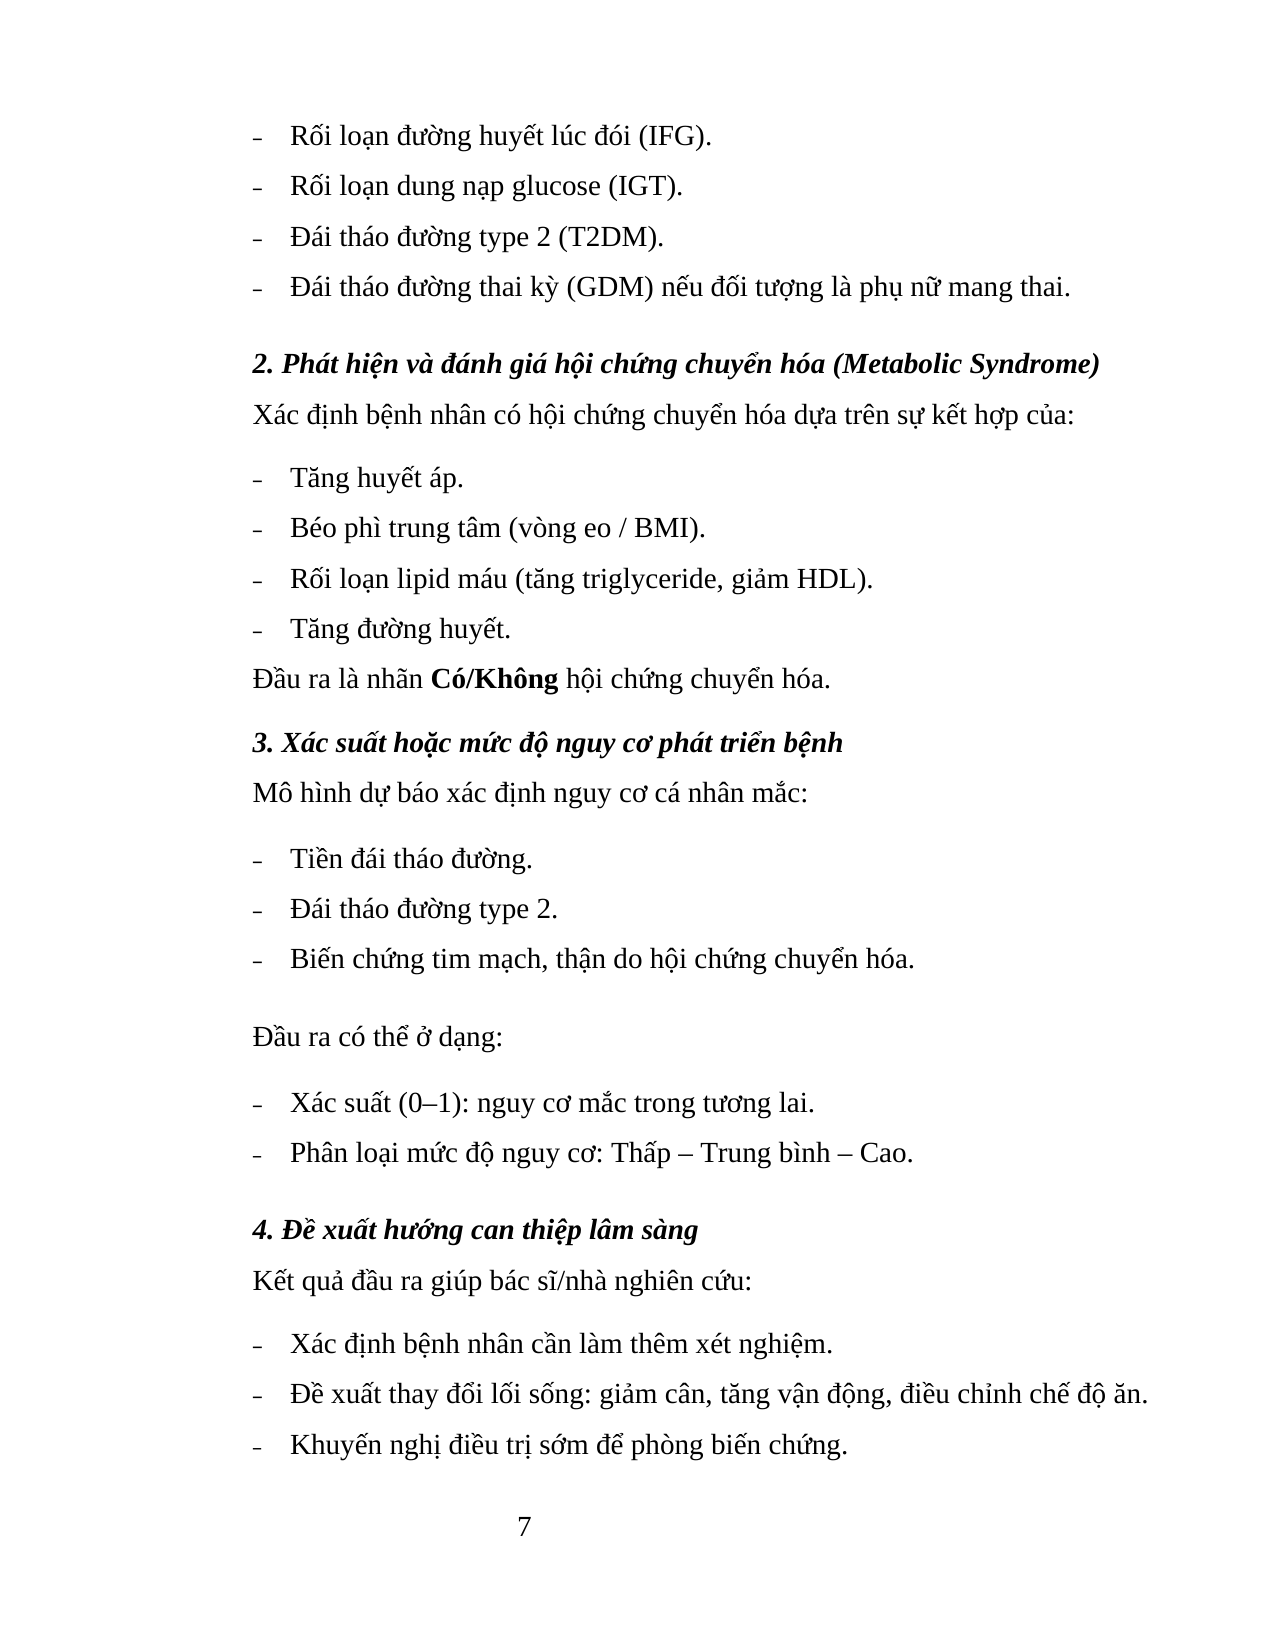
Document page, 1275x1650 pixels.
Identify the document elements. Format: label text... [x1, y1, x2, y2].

list Tăng huyết áp. [252, 460, 1157, 494]
list Xác suất (0–1): nguy cơ mắc trong tương lai. [252, 1085, 1157, 1118]
list Đái tháo đường thai kỳ (GDM) nếu đối tượng là phụ nữ mang thai. [252, 269, 1157, 303]
list Rối loạn lipid máu (tăng triglyceride, giảm HDL). [252, 561, 1157, 594]
list Khuyến nghị điều trị sớm để phòng biến chứng. [252, 1427, 1157, 1460]
list Béo phì trung tâm (vòng eo / BMI). [252, 511, 1157, 544]
list Rối loạn đường huyết lúc đói (IFG). [252, 118, 1157, 152]
text 3. Xác suất hoặc mức độ nguy cơ phát triển bệnh [177, 725, 1157, 759]
list Đề xuất thay đổi lối sống: giảm cân, tăng vận động, điều chỉnh chế độ ăn. [252, 1377, 1157, 1410]
list Tăng đường huyết. [252, 611, 1157, 645]
text Kết quả đầu ra giúp bác sĩ/nhà nghiên cứu: [252, 1263, 1157, 1296]
list Phân loại mức độ nguy cơ: Thấp – Trung bình – Cao. [252, 1135, 1157, 1168]
text Đầu ra có thể ở dạng: [252, 1019, 1157, 1053]
text 4. Đề xuất hướng can thiệp lâm sàng [177, 1212, 1157, 1246]
list Xác định bệnh nhân cần làm thêm xét nghiệm. [252, 1326, 1157, 1360]
list Biến chứng tim mạch, thận do hội chứng chuyển hóa. [252, 942, 1157, 975]
list Tiền đái tháo đường. [252, 841, 1157, 874]
list Đái tháo đường type 2. [252, 891, 1157, 925]
text Mô hình dự báo xác định nguy cơ cá nhân mắc: [252, 775, 1157, 809]
list Đái tháo đường type 2 (T2DM). [252, 219, 1157, 252]
text Đầu ra là nhãn Có/Không hội chứng chuyển hóa. [252, 662, 1157, 695]
text Xác định bệnh nhân có hội chứng chuyển hóa dựa trên sự kết hợp của: [252, 397, 1157, 430]
text 2. Phát hiện và đánh giá hội chứng chuyển hóa (Metabolic Syndrome) [177, 346, 1157, 380]
list Rối loạn dung nạp glucose (IGT). [252, 168, 1157, 202]
